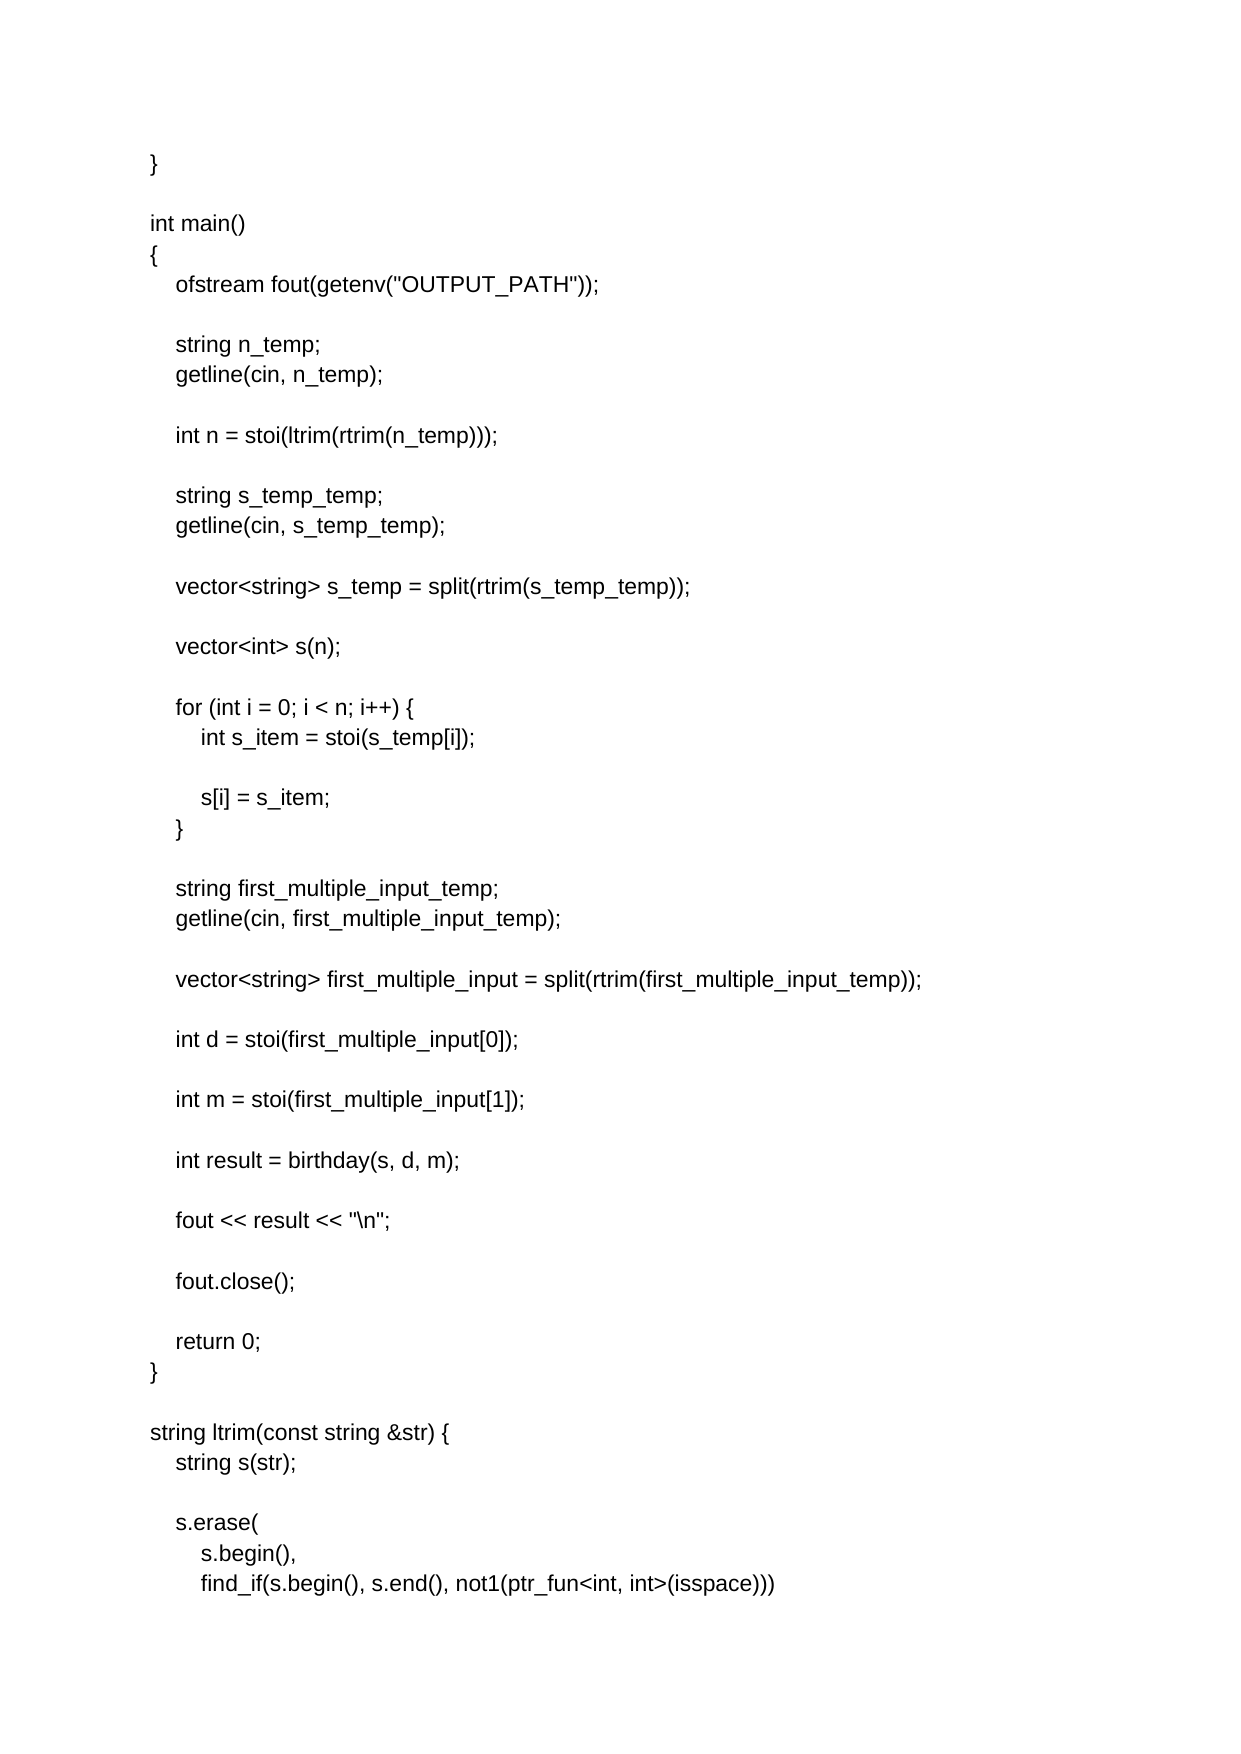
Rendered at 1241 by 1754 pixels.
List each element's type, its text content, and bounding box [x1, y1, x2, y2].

text fout.close(); [150, 1268, 1090, 1294]
text int n = stoi(ltrim(rtrim(n_temp))); [150, 422, 1090, 448]
text vector<int> s(n); [150, 633, 1090, 660]
text s.erase( [150, 1509, 1090, 1536]
text string s_temp_temp; [150, 482, 1090, 509]
text getline(cin, n_temp); [150, 361, 1090, 388]
text string s(str); [150, 1449, 1090, 1475]
text return 0; [150, 1328, 1090, 1354]
text int s_item = stoi(s_temp[i]); [150, 724, 1090, 750]
text vector<string> s_temp = split(rtrim(s_temp_temp)); [150, 573, 1090, 599]
text vector<string> first_multiple_input = split(rtrim(first_multiple_input_temp)); [150, 966, 1090, 992]
text string ltrim(const string &str) { [150, 1419, 1090, 1445]
text getline(cin, first_multiple_input_temp); [150, 905, 1090, 932]
text getline(cin, s_temp_temp); [150, 512, 1090, 539]
text for (int i = 0; i < n; i++) { [150, 694, 1090, 720]
text find_if(s.begin(), s.end(), not1(ptr_fun<int, int>(isspace))) [150, 1570, 1090, 1596]
text string first_multiple_input_temp; [150, 875, 1090, 901]
text } [150, 150, 1090, 176]
text } [150, 814, 1090, 841]
text s[i] = s_item; [150, 784, 1090, 811]
text { [150, 241, 1090, 267]
text int m = stoi(first_multiple_input[1]); [150, 1086, 1090, 1113]
text } [150, 1358, 1090, 1385]
text ofstream fout(getenv("OUTPUT_PATH")); [150, 271, 1090, 297]
text int main() [150, 210, 1090, 237]
text string n_temp; [150, 331, 1090, 358]
text int d = stoi(first_multiple_input[0]); [150, 1026, 1090, 1052]
text fout << result << "\n"; [150, 1207, 1090, 1234]
text int result = birthday(s, d, m); [150, 1147, 1090, 1173]
text s.begin(), [150, 1539, 1090, 1566]
